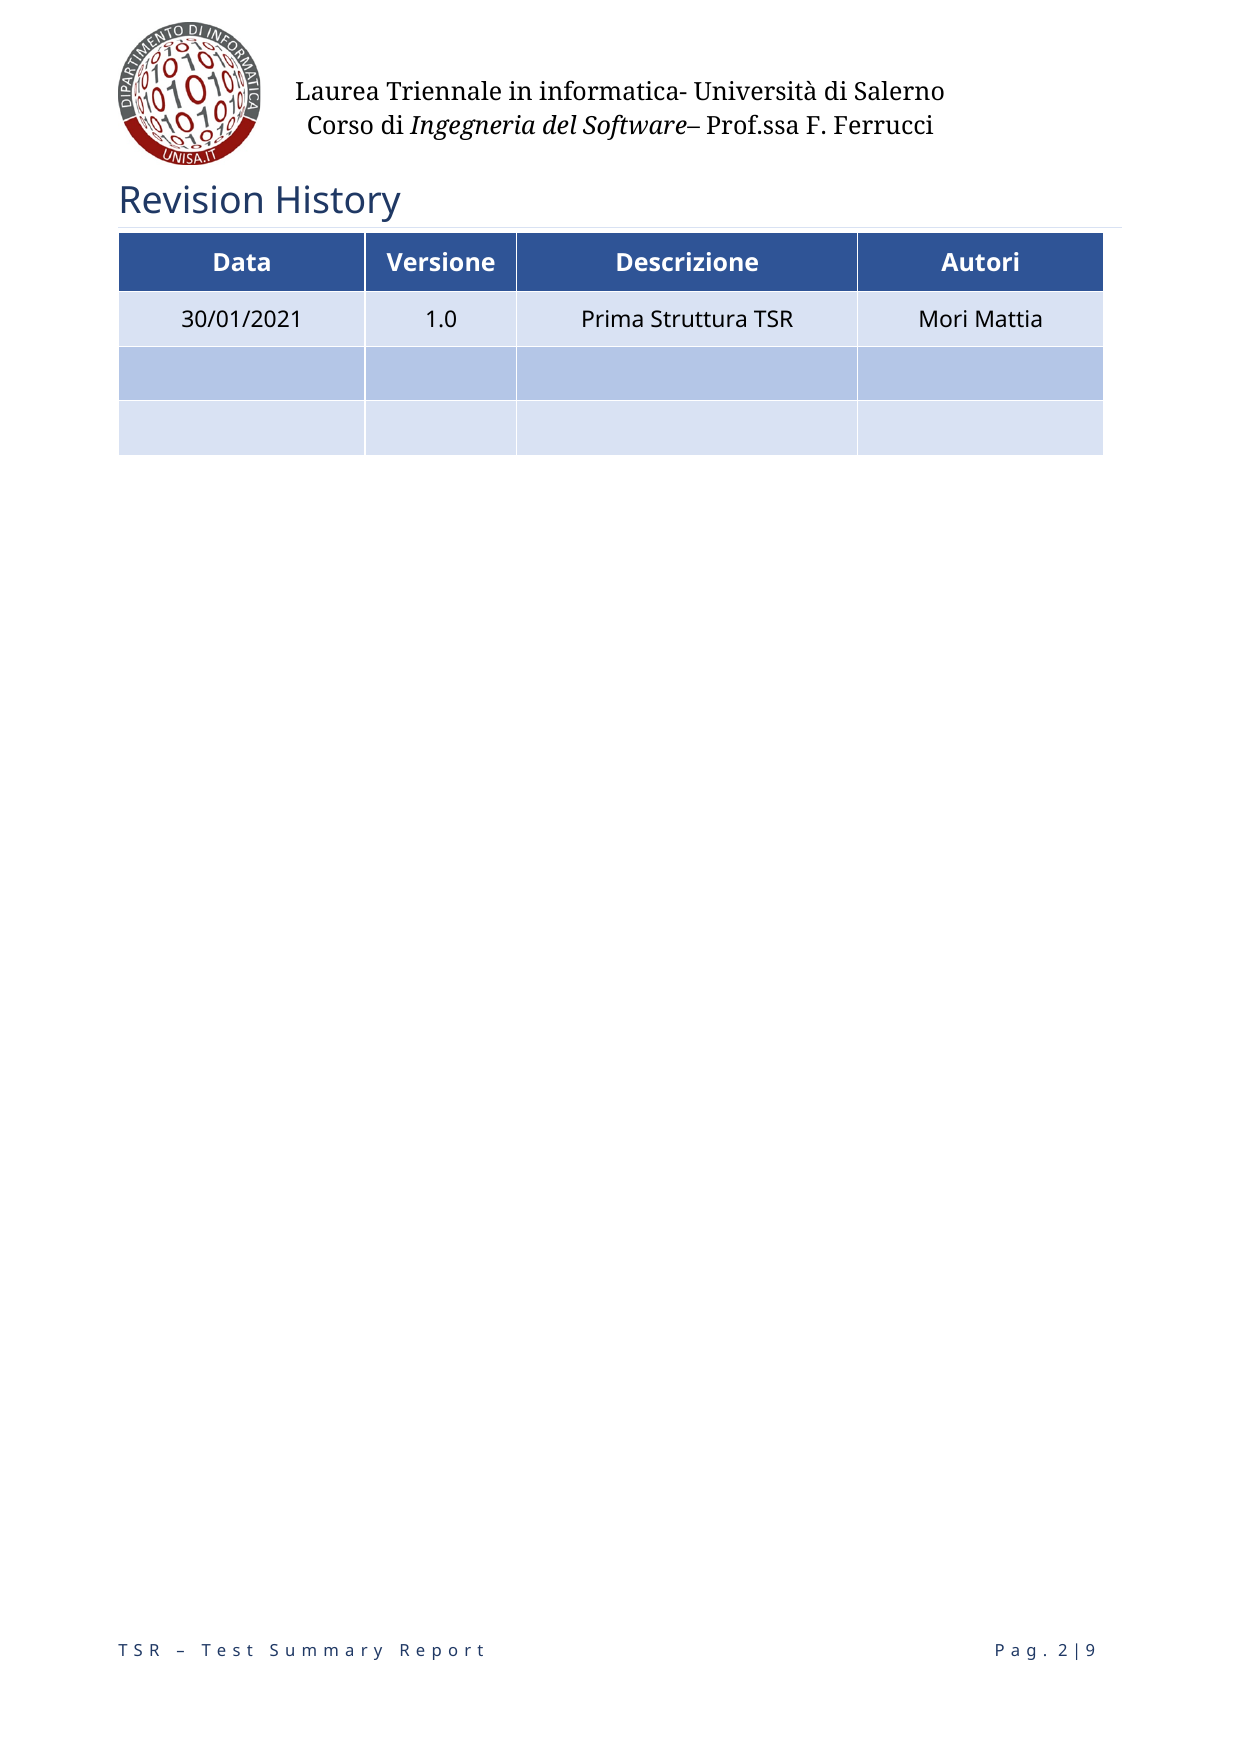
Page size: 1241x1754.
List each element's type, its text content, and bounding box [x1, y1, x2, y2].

picture [118, 22, 261, 165]
table_cell 30/01/2021 [119, 292, 364, 346]
table_cell [119, 401, 364, 455]
table_header Data [119, 233, 364, 291]
table_cell [858, 347, 1103, 400]
table_cell [366, 401, 516, 455]
table_header Descrizione [517, 233, 857, 291]
table_header Autori [858, 233, 1103, 291]
subtitle Revision History [118, 174, 1122, 227]
table_cell Prima Struttura TSR [517, 292, 857, 346]
table_cell [858, 401, 1103, 455]
table_cell Mori Mattia [858, 292, 1103, 346]
table_cell [517, 401, 857, 455]
table_cell 1.0 [366, 292, 516, 346]
table_cell [517, 347, 857, 400]
table_cell [119, 347, 364, 400]
table_cell [366, 347, 516, 400]
table_header Versione [366, 233, 516, 291]
